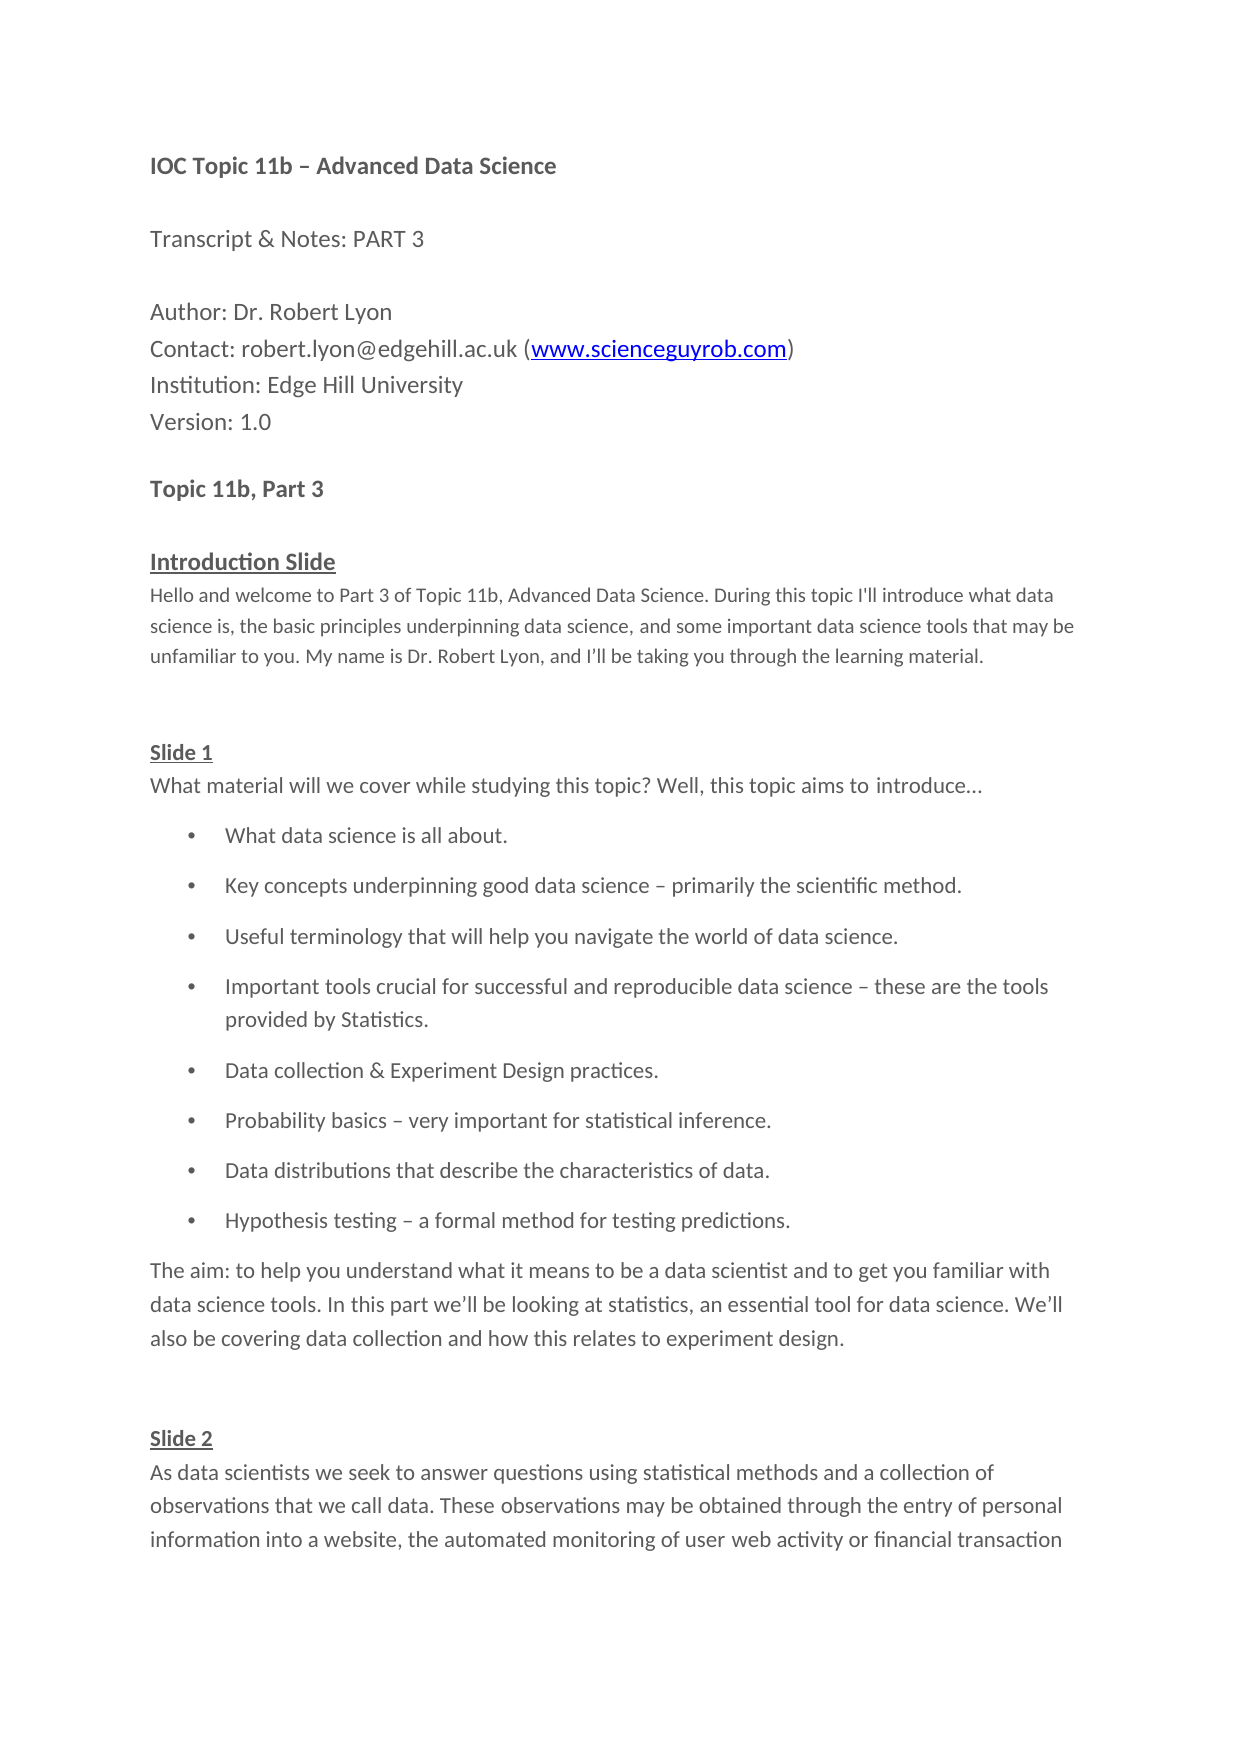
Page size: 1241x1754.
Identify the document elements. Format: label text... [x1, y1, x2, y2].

list Hypothesis testing – a formal method for testing predictions. [187, 1206, 1090, 1234]
text IOC Topic 11b – Advanced Data Science [150, 150, 1090, 181]
text What material will we cover while studying this topic? Well, this topic aims to introduce… [150, 771, 1090, 799]
list Data distributions that describe the characteristics of data. [187, 1156, 1090, 1184]
text Institution: Edge Hill University [150, 369, 1090, 400]
list Probability basics – very important for statistical inference. [187, 1106, 1090, 1134]
text Slide 1 [150, 738, 1090, 766]
list Key concepts underpinning good data science – primarily the scientific method. [187, 872, 1090, 899]
text Hello and welcome to Part 3 of Topic 11b, Advanced Data Science. During this topic I'll introduce what data science is, the basic principles underpinning data science, and some important data science tools that may be unfamiliar to you. My name is Dr. Robert Lyon, and I’ll be taking you through the learning material. [150, 583, 1090, 669]
text Topic 11b, Part 3 [150, 473, 1090, 503]
text Author: Dr. Robert Lyon [150, 296, 1090, 327]
text Version: 1.0 [150, 406, 1090, 436]
list Important tools crucial for successful and reproducible data science – these are the tools provided by Statistics. [187, 972, 1090, 1033]
list What data science is all about. [187, 821, 1090, 849]
text Transcript & Notes: PART 3 [150, 223, 1090, 254]
list Data collection & Experiment Design practices. [187, 1056, 1090, 1084]
text Contact: robert.lyon@edgehill.ac.uk (www.scienceguyrob.com) [150, 333, 1090, 363]
text The aim: to help you understand what it means to be a data scientist and to get you familiar with data science tools. In this part we’ll be looking at statistics, an essential tool for data science. We’ll also be covering data collection and how this relates to experiment design. [150, 1257, 1090, 1352]
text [150, 1458, 1090, 1553]
text Slide 2 [150, 1424, 1090, 1452]
text Introduction Slide [150, 546, 1090, 577]
list Useful terminology that will help you navigate the world of data science. [187, 922, 1090, 950]
